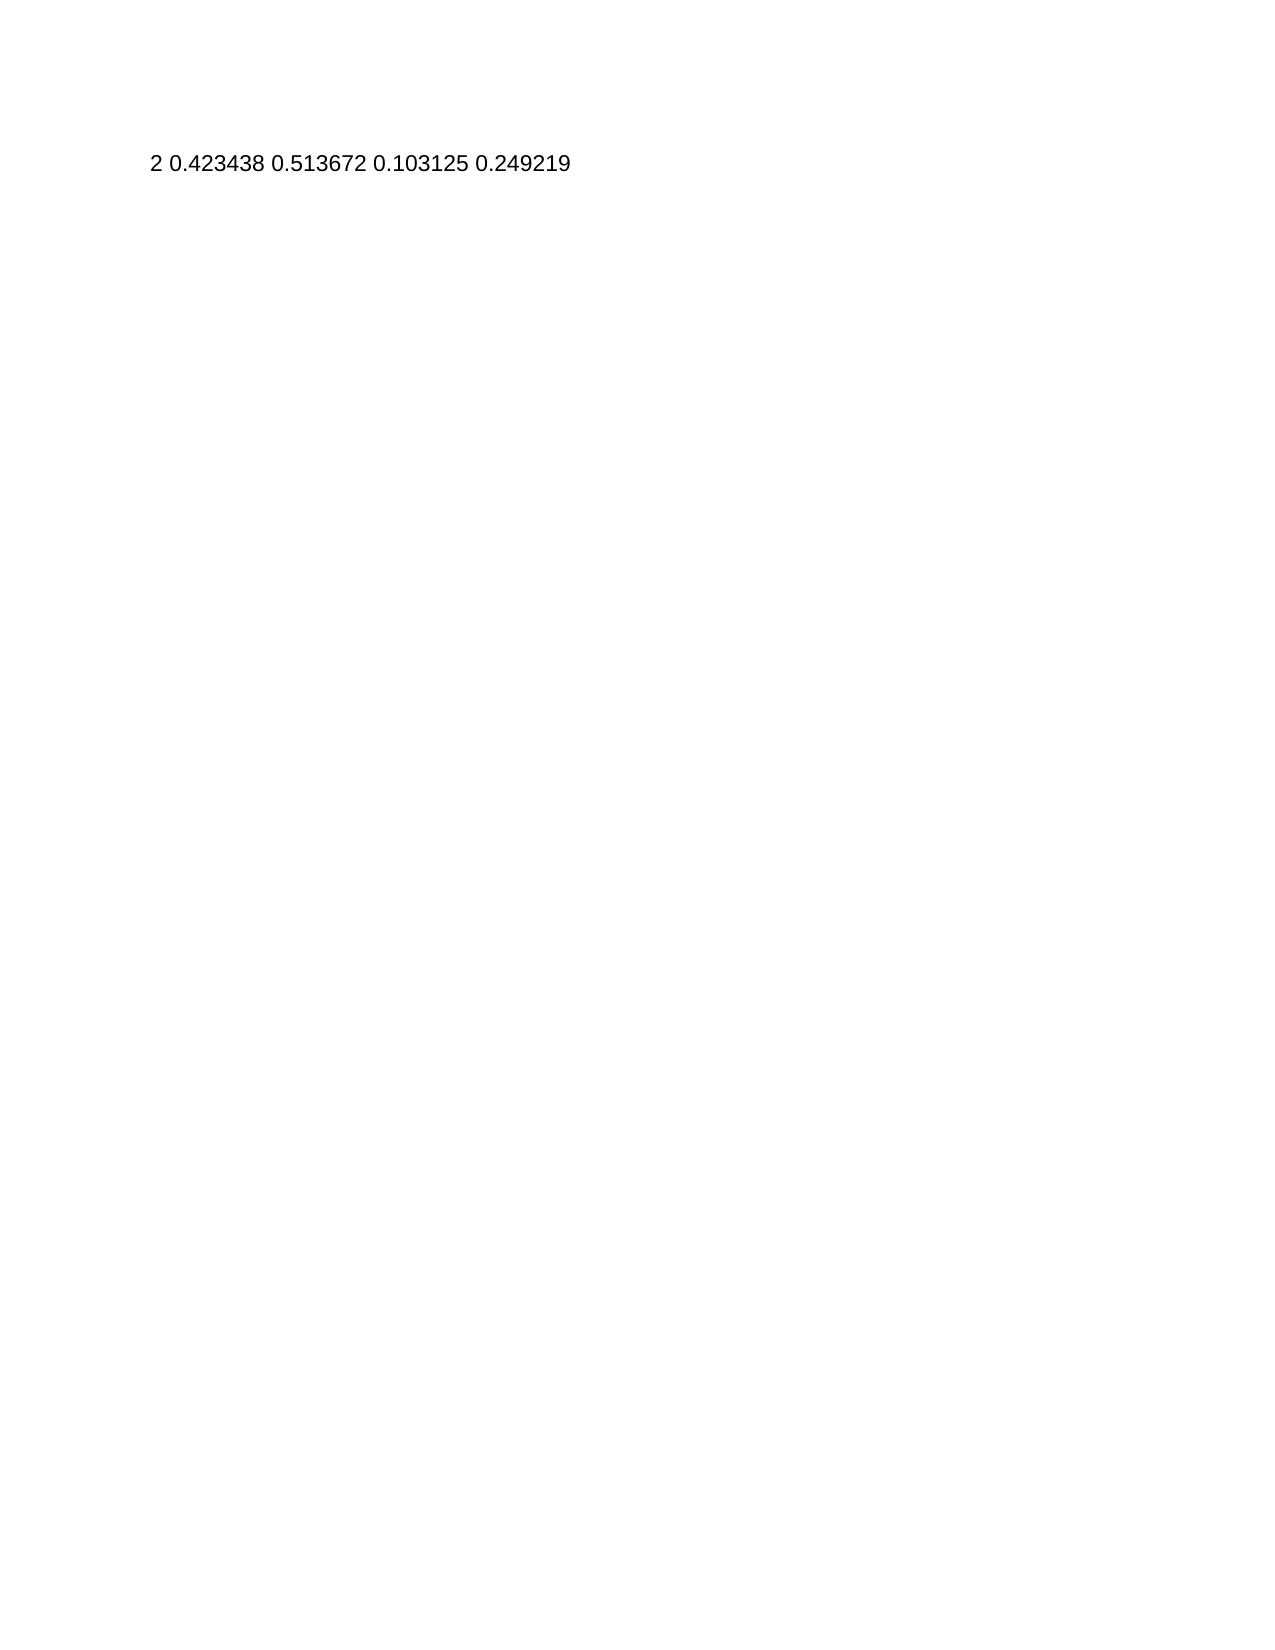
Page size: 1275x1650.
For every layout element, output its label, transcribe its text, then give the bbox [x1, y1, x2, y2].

text 2 0.423438 0.513672 0.103125 0.249219 [150, 150, 1125, 176]
